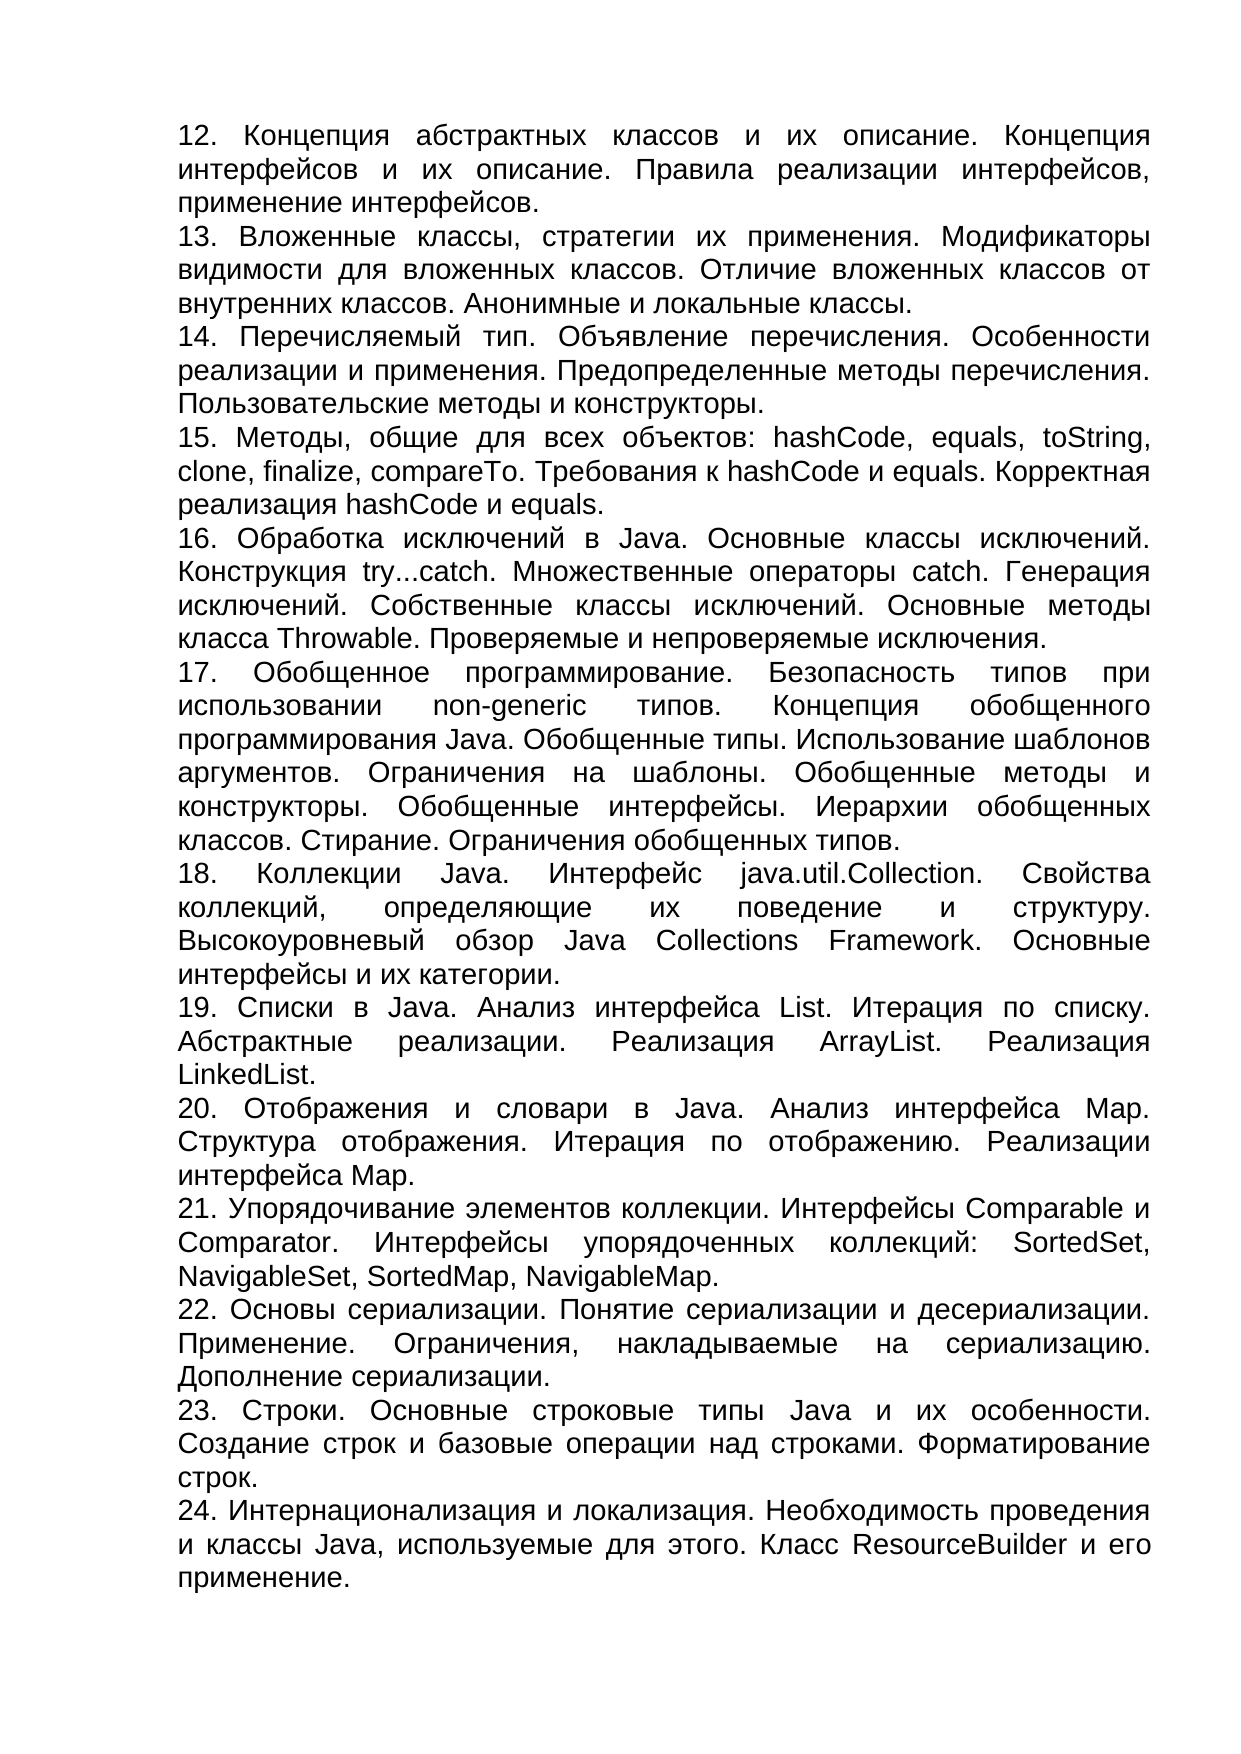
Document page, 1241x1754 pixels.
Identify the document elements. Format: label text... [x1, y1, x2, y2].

text 12. Концепция абстрактных классов и их описание. Концепция интерфейсов и их описание. Правила реализации интерфейсов, применение интерфейсов. [177, 118, 1152, 219]
text 16. Обработка исключений в Java. Основные классы исключений. Конструкция try...catch. Множественные операторы catch. Генерация исключений. Собственные классы исключений. Основные методы класса Throwable. Проверяемые и непроверяемые иcключения. [177, 521, 1152, 655]
text 19. Списки в Java. Анализ интерфейса List. Итерация по списку. Абстрактные реализации. Реализация ArrayList. Реализация LinkedList. [177, 990, 1152, 1091]
text 22. Основы сериализации. Понятие сериализации и десериализации. Применение. Ограничения, накладываемые на сериализацию. Дополнение сериализации. [177, 1292, 1152, 1393]
text 17. Обобщенное программирование. Безопасность типов при использовании non-generic типов. Концепция обобщенного программирования Java. Обобщенные типы. Использование шаблонов аргументов. Ограничения на шаблоны. Обобщенные методы и конструкторы. Обобщенные интерфейсы. Иерархии обобщенных классов. Стирание. Ограничения обобщенных типов. [177, 655, 1152, 856]
text 14. Перечисляемый тип. Объявление перечисления. Особенности реализации и применения. Предопределенные методы перечисления. Пользовательские методы и конструкторы. [177, 319, 1152, 420]
text 24. Интернационализация и локализация. Необходимость проведения и классы Java, используемые для этого. Класс ResourceBuilder и его применение. [177, 1493, 1152, 1594]
text 21. Упорядочивание элементов коллекции. Интерфейсы Comparable и Comparator. Интерфейсы упорядоченных коллекций: SortedSet, NavigableSet, SortedMap, NavigableMap. [177, 1191, 1152, 1292]
text 20. Отображения и словари в Java. Анализ интерфейса Map. Структура отображения. Итерация по отображению. Реализации интерфейса Map. [177, 1091, 1152, 1191]
text 13. Вложенные классы, стратегии их применения. Модификаторы видимости для вложенных классов. Отличие вложенных классов от внутренних классов. Анонимные и локальные классы. [177, 219, 1152, 319]
text 15. Методы, общие для всех объектов: hashCode, equals, toString, clone, finalize, compareTo. Требования к hashCode и equals. Корректная реализация hashCode и equals. [177, 420, 1152, 521]
text 23. Строки. Основные строковые типы Java и их особенности. Создание строк и базовые операции над строками. Форматирование строк. [177, 1393, 1152, 1493]
text 18. Коллекции Java. Интерфейс java.util.Collection. Свойства коллекций, определяющие их поведение и структуру. Высокоуровневый обзор Java Collections Framework. Основные интерфейсы и их категории. [177, 856, 1152, 990]
